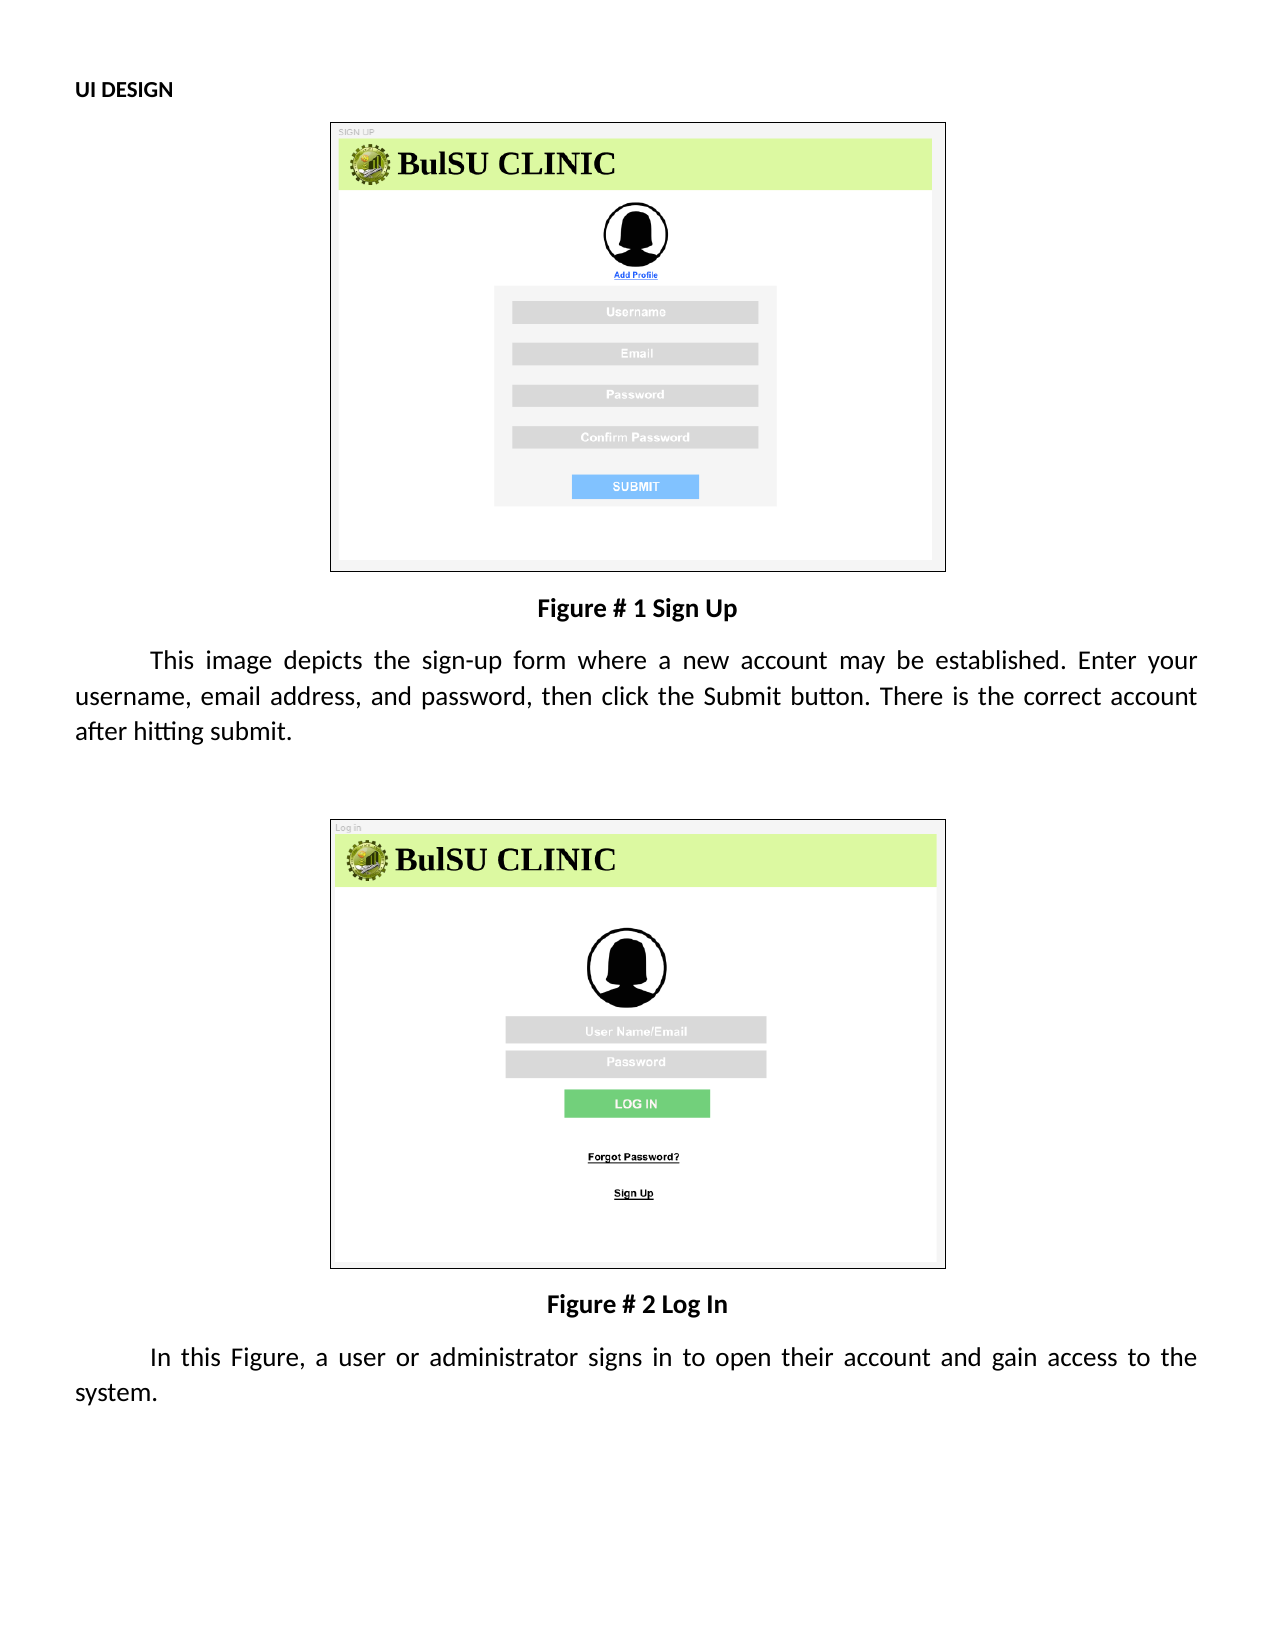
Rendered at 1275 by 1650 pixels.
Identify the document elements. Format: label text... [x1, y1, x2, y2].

picture [331, 820, 945, 1268]
text Figure # 1 Sign Up [75, 591, 1200, 624]
text This image depicts the sign-up form where a new account may be established. Enter your username, email address, and password, then click the Submit button. There is the correct account after hitting submit. [75, 643, 1200, 747]
text In this Figure, a user or administrator signs in to open their account and gain access to the system. [75, 1340, 1200, 1409]
picture [331, 123, 945, 571]
text Figure # 2 Log In [75, 1288, 1200, 1321]
text UI DESIGN [75, 75, 1200, 103]
